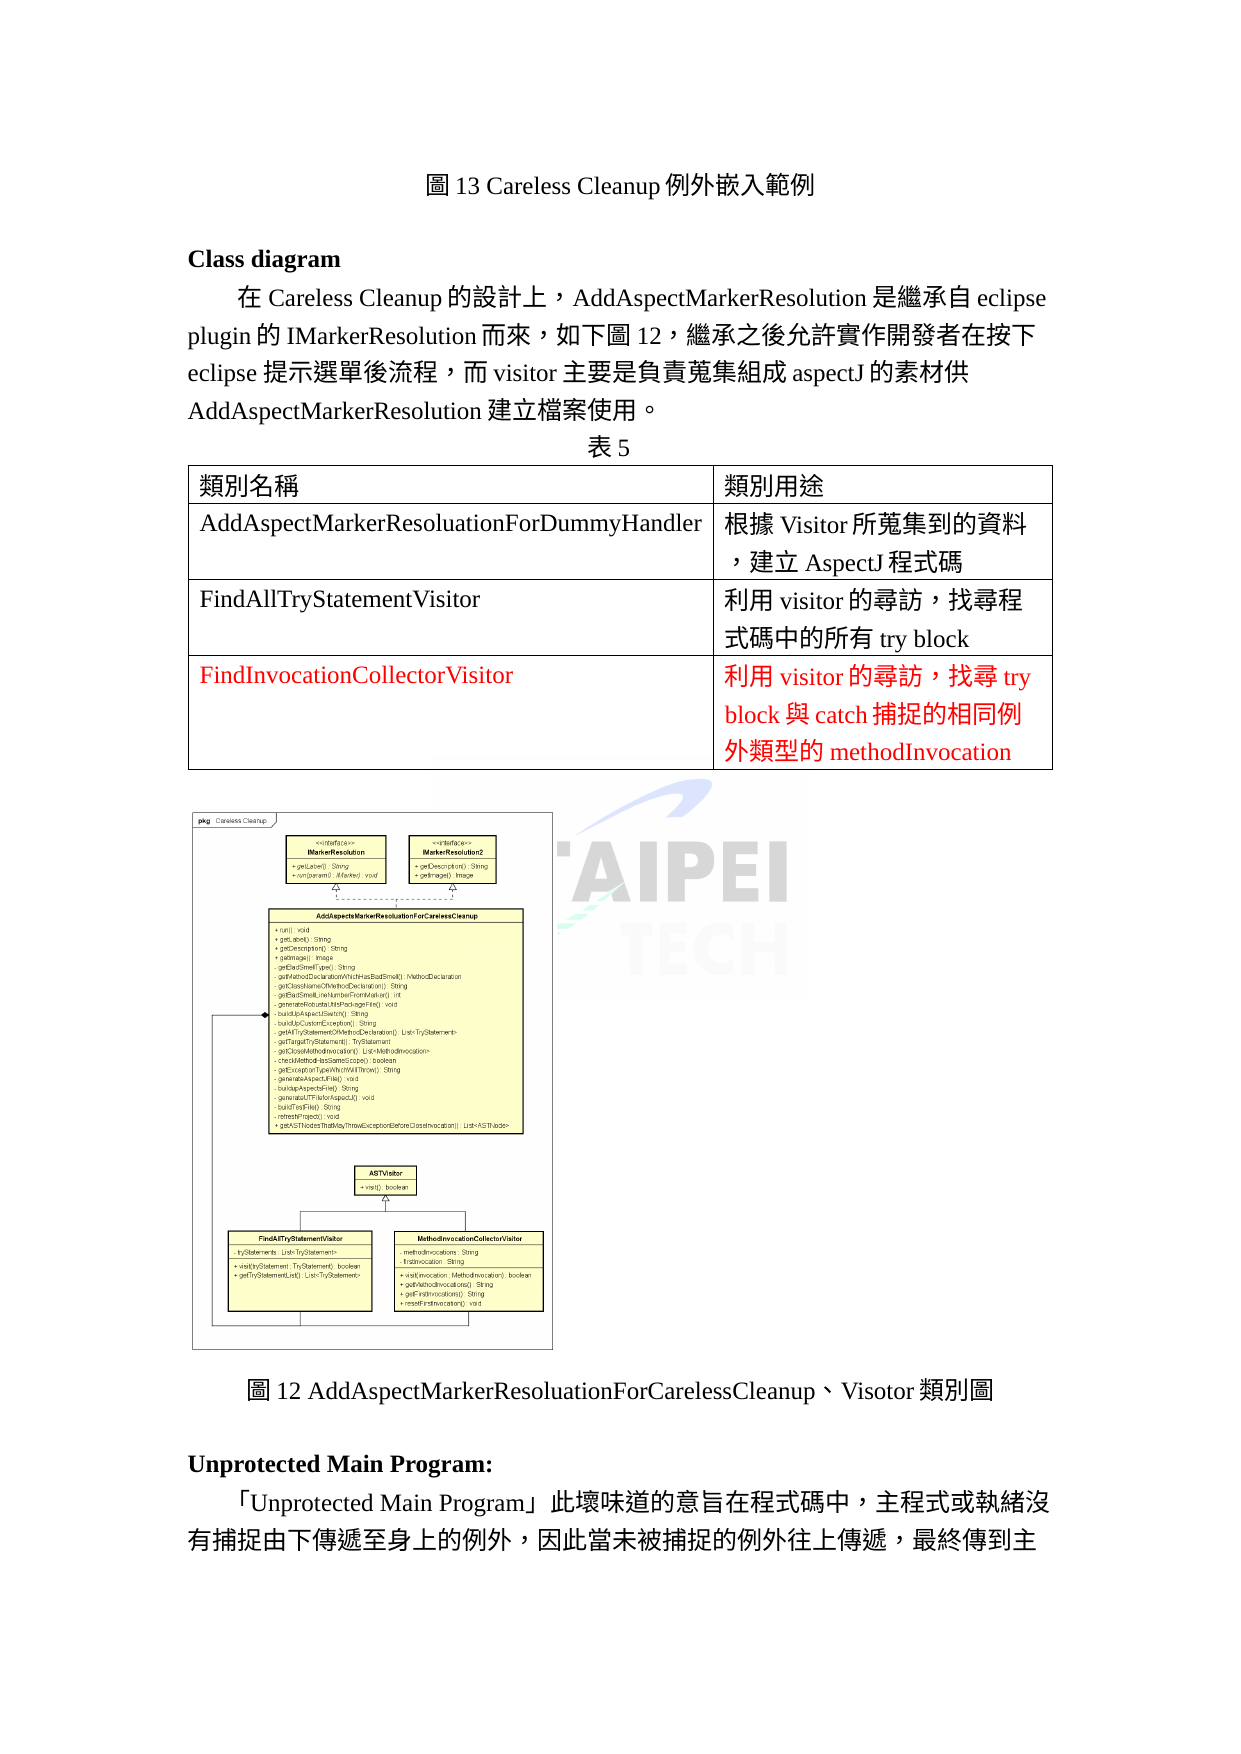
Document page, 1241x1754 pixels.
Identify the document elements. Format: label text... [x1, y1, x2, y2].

table_cell 利用visitor的尋訪，找尋try block與catch捕捉的相同例外類型的methodInvocation [714, 656, 1052, 769]
text 「Unprotected Main Program」此壞味道的意旨在程式碼中，主程式或執緒沒有捕捉由下傳遞至身上的例外，因此當未被捕捉的例外往上傳遞，最終傳到主程式或執行緒而導致程式不預期的終止執行。 [187, 1482, 1053, 1557]
picture [187, 807, 558, 1355]
table_cell 利用visitor的尋訪，找尋程式碼中的所有try block [714, 580, 1052, 655]
text Unprotected Main Program: [187, 1445, 1053, 1482]
table_cell FindInvocationCollectorVisitor [189, 656, 713, 769]
table_header 類別用途 [714, 466, 1052, 503]
table_cell FindAllTryStatementVisitor [189, 580, 713, 655]
table_header 類別名稱 [189, 466, 713, 503]
text 在 Careless Cleanup的設計上，AddAspectMarkerResolution是繼承自eclipse plugin的IMarkerResolution而來，如下圖12，繼承之後允許實作開發者在按下eclipse 提示選單後流程，而visitor主要是負責蒐集組成aspectJ的素材供AddAspectMarkerResolution建立檔案使用。 [187, 277, 1053, 427]
table_cell 根據Visitor所蒐集到的資料 ，建立AspectJ程式碼 [714, 504, 1052, 579]
table_cell AddAspectMarkerResoluationForDummyHandler [189, 504, 713, 579]
text 表5 [537, 427, 1053, 464]
text 圖13 Careless Cleanup例外嵌入範例 [187, 164, 1053, 202]
text 圖12 AddAspectMarkerResoluationForCarelessCleanup、Visotor類別圖 [187, 1370, 1053, 1407]
text Class diagram [187, 239, 1053, 277]
